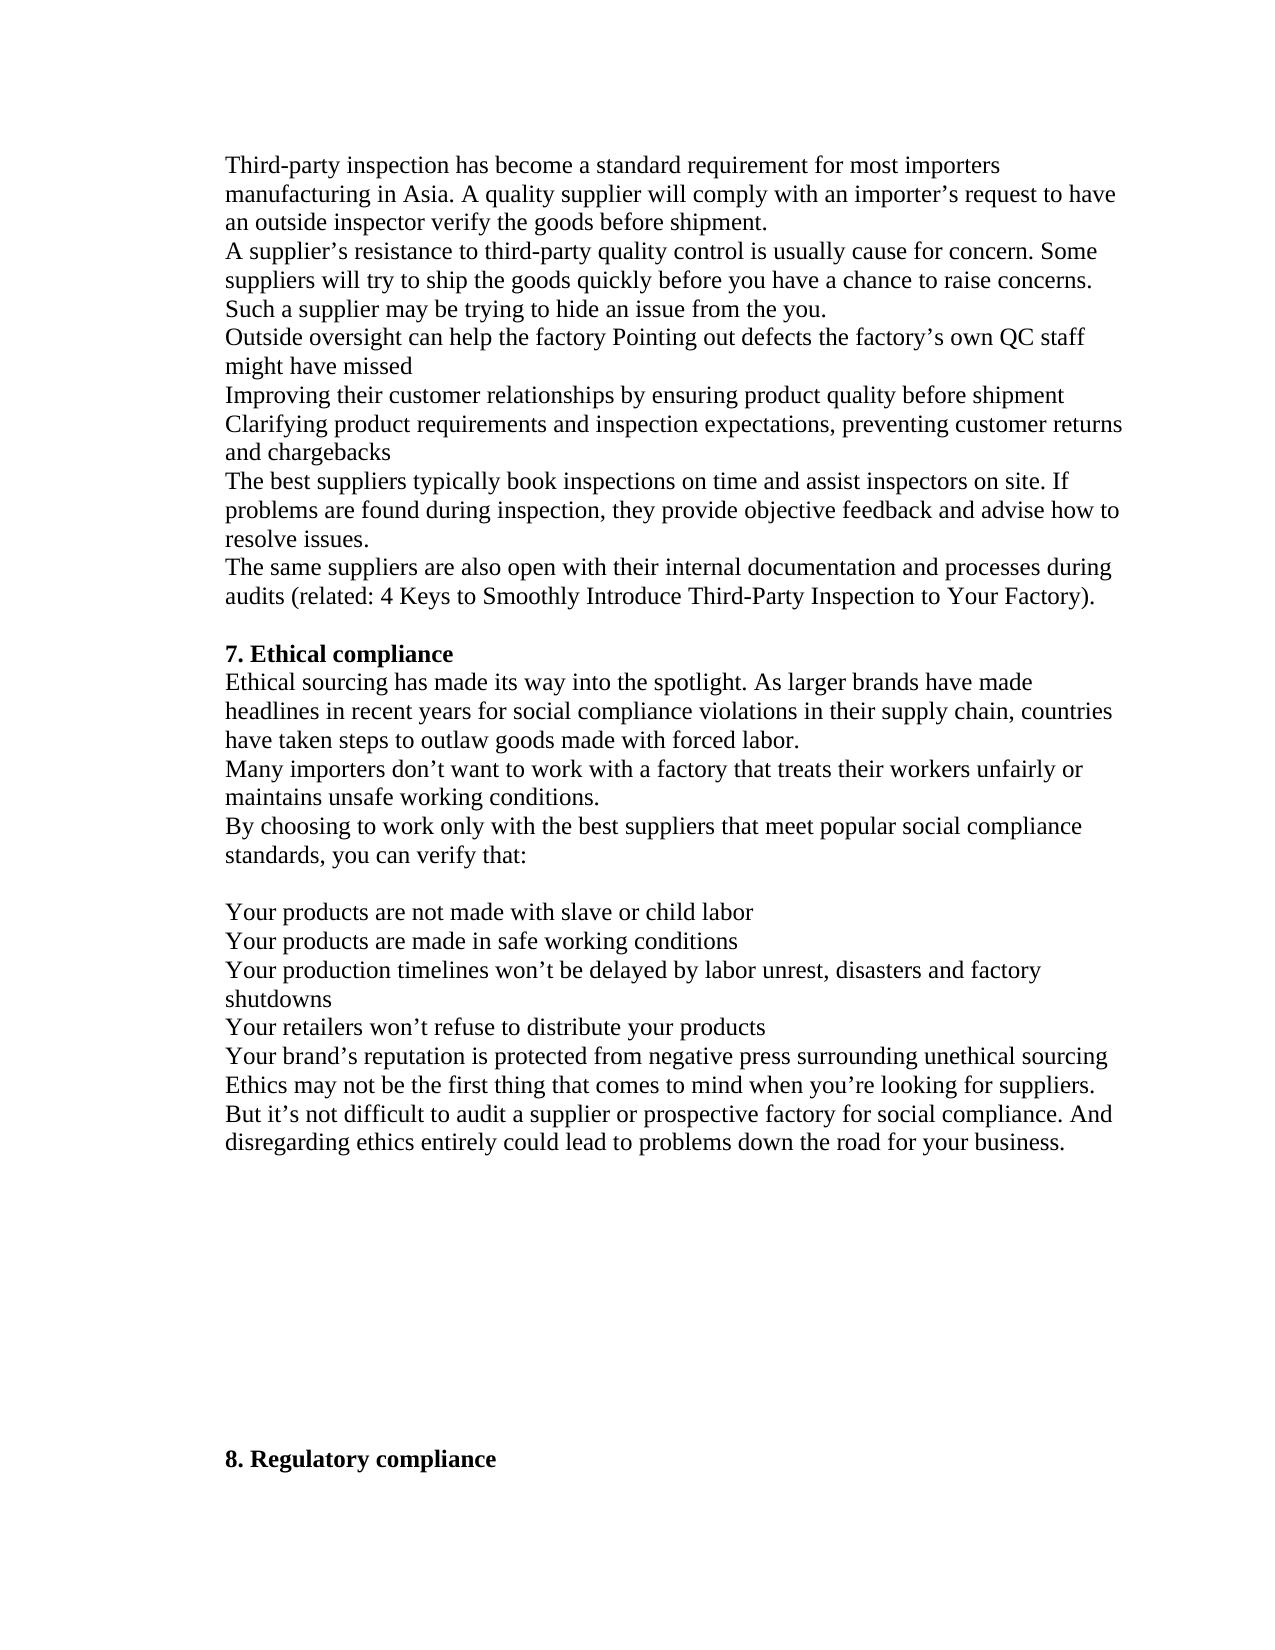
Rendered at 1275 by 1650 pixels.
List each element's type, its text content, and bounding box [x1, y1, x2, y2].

text 8. Regulatory compliance [225, 1444, 1125, 1472]
text Your production timelines won’t be delayed by labor unrest, disasters and factory shutdowns [225, 955, 1125, 1012]
text By choosing to work only with the best suppliers that meet popular social compliance standards, you can verify that: [225, 811, 1125, 869]
text Improving their customer relationships by ensuring product quality before shipment [225, 380, 1125, 409]
text Your products are made in safe working conditions [225, 926, 1125, 955]
text Your brand’s reputation is protected from negative press surrounding unethical sourcing [225, 1041, 1125, 1070]
text Your retailers won’t refuse to distribute your products [225, 1012, 1125, 1041]
text Ethics may not be the first thing that comes to mind when you’re looking for suppliers. But it’s not difficult to audit a supplier or prospective factory for social compliance. And disregarding ethics entirely could lead to problems down the road for your business. [225, 1070, 1125, 1156]
text Clarifying product requirements and inspection expectations, preventing customer returns and chargebacks [225, 409, 1125, 466]
text Third-party inspection has become a standard requirement for most importers manufacturing in Asia. A quality supplier will comply with an importer’s request to have an outside inspector verify the goods before shipment. [225, 150, 1125, 236]
text The best suppliers typically book inspections on time and assist inspectors on site. If problems are found during inspection, they provide objective feedback and advise how to resolve issues. [225, 466, 1125, 552]
text 7. Ethical compliance [225, 639, 1125, 667]
text Ethical sourcing has made its way into the spotlight. As larger brands have made headlines in recent years for social compliance violations in their supply chain, countries have taken steps to outlaw goods made with forced labor. [225, 667, 1125, 754]
text Many importers don’t want to work with a factory that treats their workers unfairly or maintains unsafe working conditions. [225, 754, 1125, 811]
text The same suppliers are also open with their internal documentation and processes during audits (related: 4 Keys to Smoothly Introduce Third-Party Inspection to Your Factory). [225, 552, 1125, 610]
text Outside oversight can help the factory Pointing out defects the factory’s own QC staff might have missed [225, 322, 1125, 380]
text Your products are not made with slave or child labor [225, 897, 1125, 926]
text A supplier’s resistance to third-party quality control is usually cause for concern. Some suppliers will try to ship the goods quickly before you have a chance to raise concerns. Such a supplier may be trying to hide an issue from the you. [225, 236, 1125, 322]
